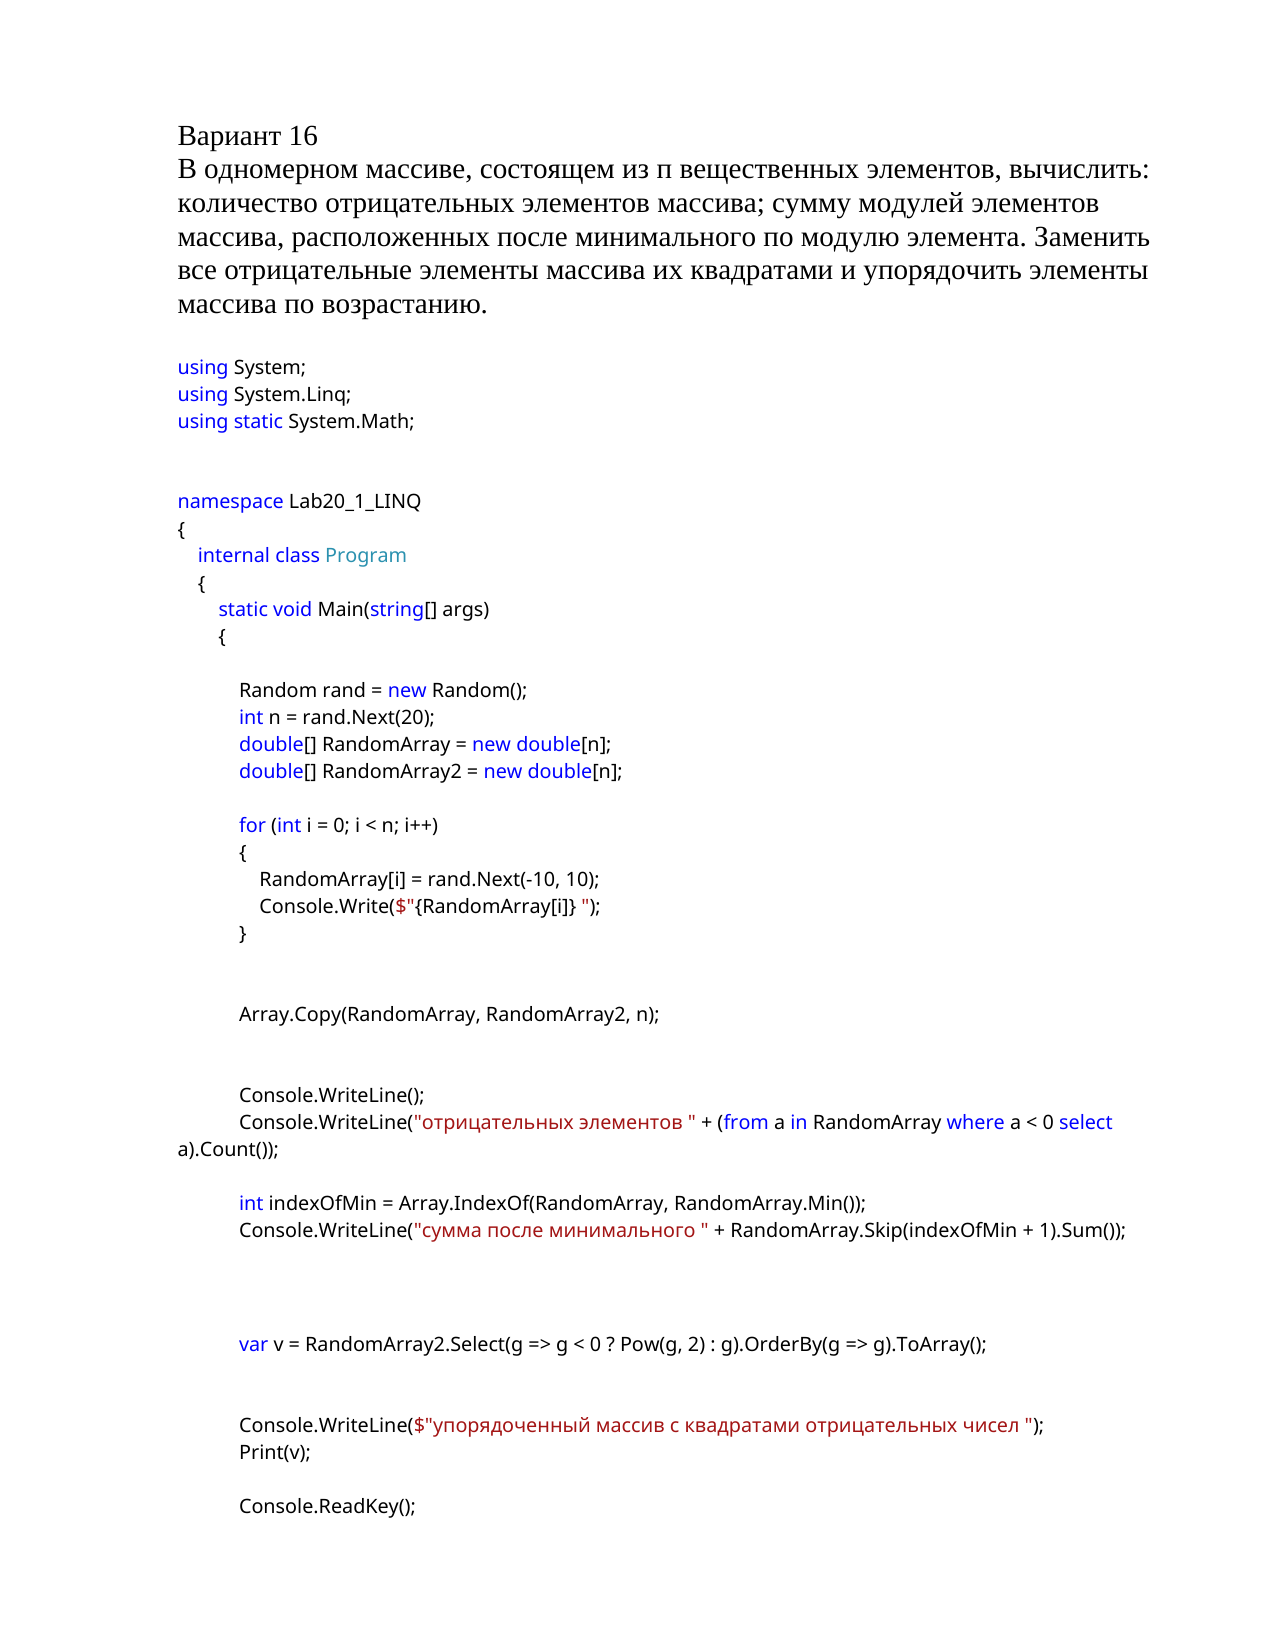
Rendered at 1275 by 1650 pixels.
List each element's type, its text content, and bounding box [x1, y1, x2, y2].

text { [177, 515, 1186, 542]
text массива по возрастанию. [177, 286, 1186, 319]
text Вариант 16 [177, 118, 1186, 152]
text Console.WriteLine("сумма после минимального " + RandomArray.Skip(indexOfMin + 1).Sum()); [177, 1216, 1186, 1243]
text массива, расположенных после минимального по модулю элемента. Заменить [177, 219, 1186, 252]
text Console.Write($"{RandomArray[i]} "); [177, 892, 1186, 919]
text { [177, 569, 1186, 596]
text RandomArray[i] = rand.Next(-10, 10); [177, 866, 1186, 892]
text int n = rand.Next(20); [177, 704, 1186, 731]
text Print(v); [177, 1439, 1186, 1466]
text double[] RandomArray = new double[n]; [177, 731, 1186, 758]
text Console.WriteLine("отрицательных элементов " + (from a in RandomArray where a < 0 select a).Count()); [177, 1108, 1186, 1162]
text { [177, 838, 1186, 866]
text using System.Linq; [177, 380, 1186, 407]
text В одномерном массиве, состоящем из п вещественных элементов, вычислить: [177, 152, 1186, 185]
text количество отрицательных элементов массива; сумму модулей элементов [177, 185, 1186, 219]
text using System; [177, 353, 1186, 380]
text for (int i = 0; i < n; i++) [177, 812, 1186, 838]
text Random rand = new Random(); [177, 677, 1186, 704]
text int indexOfMin = Array.IndexOf(RandomArray, RandomArray.Min()); [177, 1189, 1186, 1216]
text все отрицательные элементы массива их квадратами и упорядочить элементы [177, 252, 1186, 286]
text static void Main(string[] args) [177, 596, 1186, 623]
text double[] RandomArray2 = new double[n]; [177, 758, 1186, 784]
text Array.Copy(RandomArray, RandomArray2, n); [177, 1000, 1186, 1027]
text Console.WriteLine($"упорядоченный массив с квадратами отрицательных чисел "); [177, 1412, 1186, 1439]
text Console.WriteLine(); [177, 1081, 1186, 1108]
text { [177, 623, 1186, 650]
text var v = RandomArray2.Select(g => g < 0 ? Pow(g, 2) : g).OrderBy(g => g).ToArray(); [177, 1331, 1186, 1358]
text } [177, 919, 1186, 946]
text namespace Lab20_1_LINQ [177, 488, 1186, 515]
text Console.ReadKey(); [177, 1493, 1186, 1519]
text internal class Program [177, 542, 1186, 569]
text using static System.Math; [177, 407, 1186, 434]
